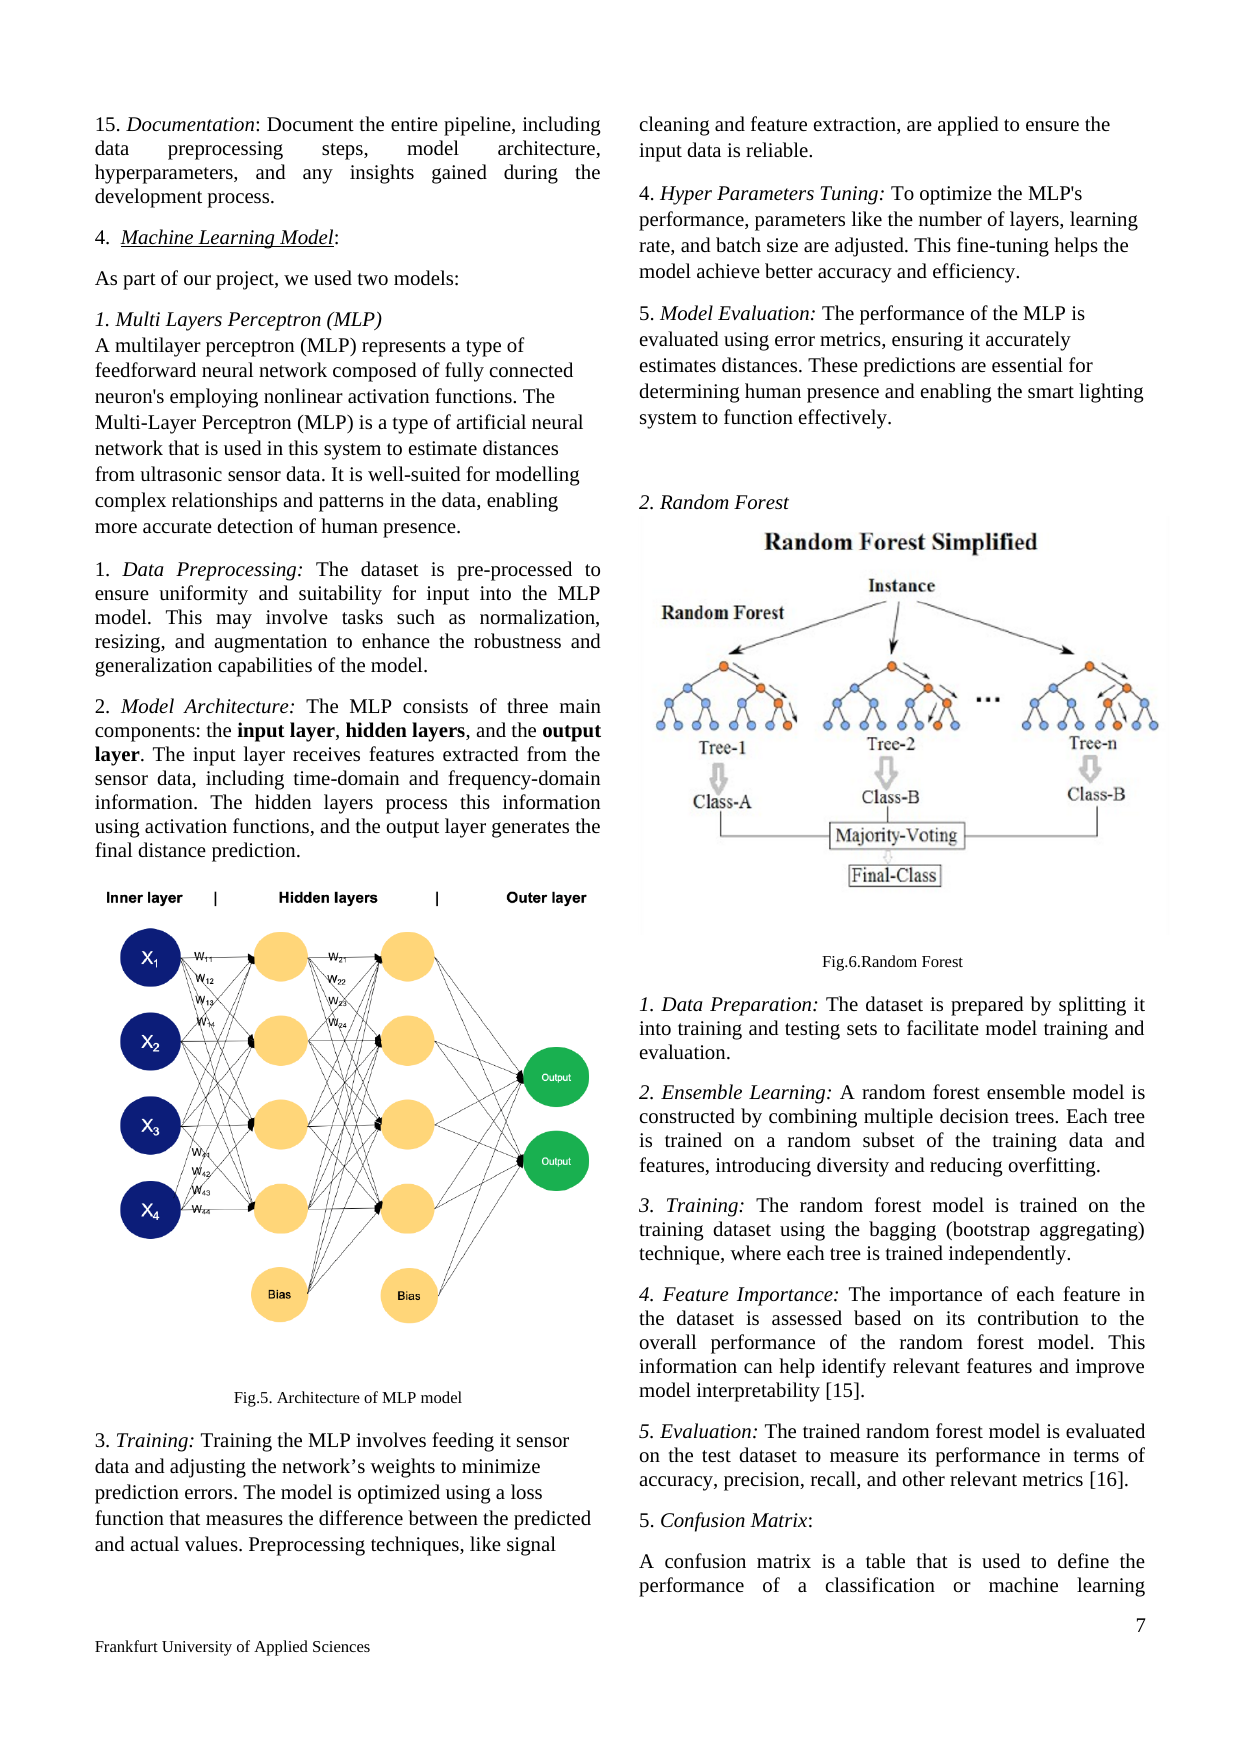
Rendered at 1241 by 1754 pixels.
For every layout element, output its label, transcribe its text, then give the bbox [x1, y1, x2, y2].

subtitle 2. Random Forest [639, 490, 1146, 514]
text Fig.5. Architecture of MLP model [94, 1388, 601, 1407]
text 2. Ensemble Learning: A random forest ensemble model is constructed by combining multiple decision trees. Each tree is trained on a random subset of the training data and features, introducing diversity and reducing overfitting. [639, 1080, 1146, 1177]
picture [94, 878, 602, 1331]
text 3. Training: Training the MLP involves feeding it sensor data and adjusting the network’s weights to minimize prediction errors. The model is optimized using a loss function that measures the difference between the predicted and actual values. Preprocessing techniques, like signal cleaning and feature extraction, are applied to ensure the input data is reliable. [639, 112, 1146, 162]
text A multilayer perceptron (MLP) represents a type of feedforward neural network composed of fully connected neuron's employing nonlinear activation functions. The Multi-Layer Perceptron (MLP) is a type of artificial neural network that is used in this system to estimate distances from ultrasonic sensor data. It is well-suited for modelling complex relationships and patterns in the data, enabling more accurate detection of human presence. [94, 332, 601, 538]
text 15. Documentation: Document the entire pipeline, including data preprocessing steps, model architecture, hyperparameters, and any insights gained during the development process. [94, 112, 601, 208]
picture [638, 516, 1171, 935]
text 5. Evaluation: The trained random forest model is evaluated on the test dataset to measure its performance in terms of accuracy, precision, recall, and other relevant metrics. [639, 1419, 1146, 1491]
text 2. Model Architecture: The MLP consists of three main components: the input layer, hidden layers, and the output layer. The input layer receives features extracted from the sensor data, including time-domain and frequency-domain information. The hidden layers process this information using activation functions, and the output layer generates the final distance prediction. [94, 694, 601, 862]
text 4. Machine Learning Model: [94, 225, 601, 249]
text 1. Data Preparation: The dataset is prepared by splitting it into training and testing sets to facilitate model training and evaluation. [639, 991, 1146, 1064]
text 5. Confusion Matrix: [639, 1508, 1146, 1532]
text 1. Data Preprocessing: The dataset is pre-processed to ensure uniformity and suitability for input into the MLP model. This may involve tasks such as normalization, resizing, and augmentation to enhance the robustness and generalization capabilities of the model. [94, 557, 601, 677]
text 4. Hyper Parameters Tuning: To optimize the MLP's performance, parameters like the number of layers, learning rate, and batch size are adjusted. This fine-tuning helps the model achieve better accuracy and efficiency. [639, 181, 1146, 283]
text As part of our project, we used two models: [94, 266, 601, 290]
subtitle 1. Multi Layers Perceptron (MLP) [94, 307, 601, 331]
text 4. Feature Importance: The importance of each feature in the dataset is assessed based on its contribution to the overall performance of the random forest model. This information can help identify relevant features and improve model interpretability. [639, 1282, 1146, 1402]
text 3. Training: The random forest model is trained on the training dataset using the bagging (bootstrap aggregating) technique, where each tree is trained independently. [639, 1193, 1146, 1265]
text 5. Model Evaluation: The performance of the MLP is evaluated using error metrics, ensuring it accurately estimates distances. These predictions are essential for determining human presence and enabling the smart lighting system to function effectively. [639, 301, 1146, 429]
text 3. Training: Training the MLP involves feeding it sensor data and adjusting the network’s weights to minimize prediction errors. The model is optimized using a loss function that measures the difference between the predicted and actual values. Preprocessing techniques, like signal cleaning and feature extraction, are applied to ensure the input data is reliable. [94, 1428, 601, 1556]
text Fig.6.Random Forest [639, 951, 1146, 971]
